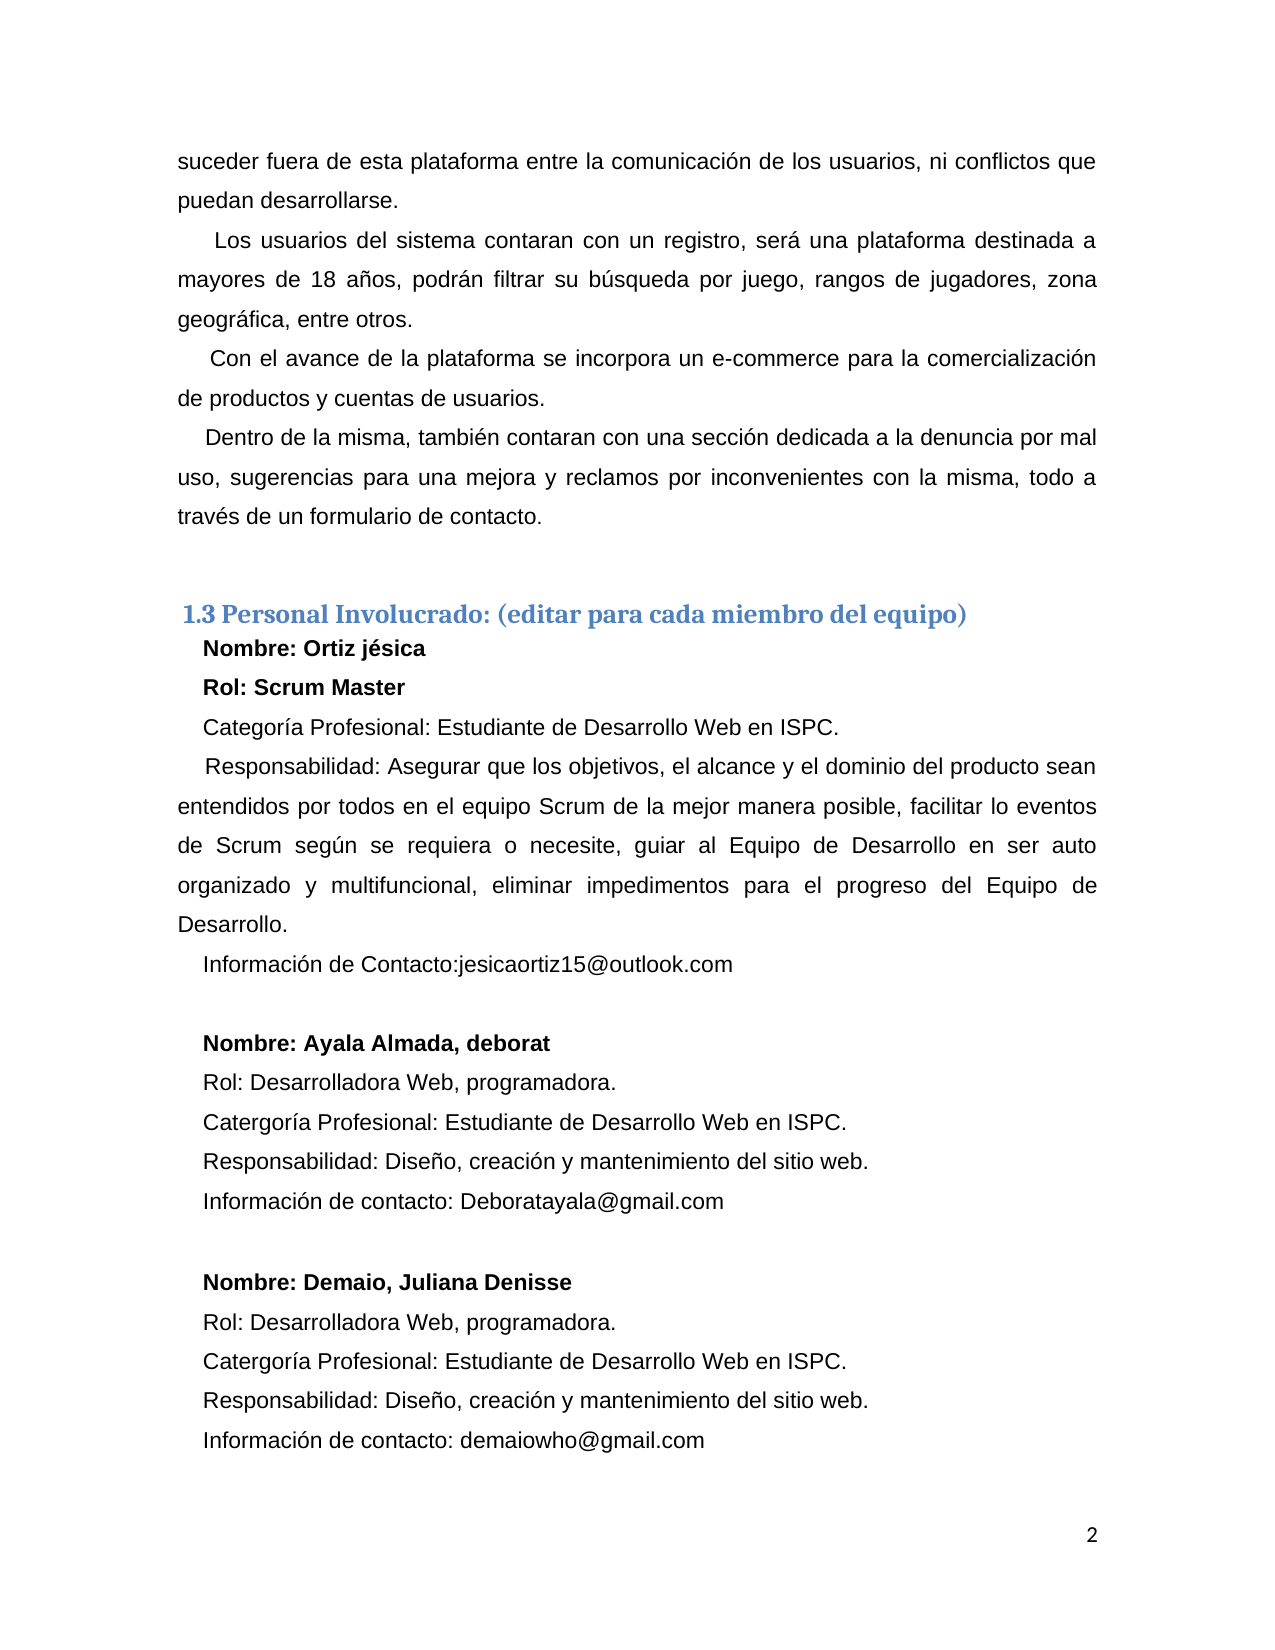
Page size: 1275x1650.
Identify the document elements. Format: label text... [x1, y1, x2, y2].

text Información de contacto: demaiowho@gmail.com [177, 1427, 1098, 1453]
subtitle 1.3 Personal Involucrado: (editar para cada miembro del equipo) [177, 599, 1098, 630]
text Catergoría Profesional: Estudiante de Desarrollo Web en ISPC. [177, 1109, 1098, 1135]
text Nombre: Demaio, Juliana Denisse [177, 1269, 1098, 1295]
text Información de Contacto:jesicaortiz15@outlook.com [177, 951, 1098, 977]
text Responsabilidad: Diseño, creación y mantenimiento del sitio web. [177, 1148, 1098, 1174]
text Información de contacto: Deboratayala@gmail.com [177, 1188, 1098, 1214]
text Categoría Profesional: Estudiante de Desarrollo Web en ISPC. [177, 714, 1098, 740]
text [177, 1348, 1098, 1374]
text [177, 1387, 1098, 1414]
text Rol: Desarrolladora Web, programadora. [177, 1069, 1098, 1096]
text Rol: Scrum Master [177, 674, 1098, 701]
text Nombre: Ortiz jésica [177, 635, 1098, 661]
text Nombre: Ayala Almada, deborat [177, 1030, 1098, 1056]
text Dentro de la misma, también contaran con una sección dedicada a la denuncia por mal uso, sugerencias para una mejora y reclamos por inconvenientes con la misma, todo a través de un formulario de contacto. [177, 424, 1098, 529]
text Rol: Desarrolladora Web, programadora. [177, 1308, 1098, 1335]
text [177, 148, 1098, 213]
text Los usuarios del sistema contaran con un registro, será una plataforma destinada a mayores de 18 años, podrán filtrar su búsqueda por juego, rangos de jugadores, zona geográfica, entre otros. [177, 227, 1098, 332]
text Responsabilidad: Asegurar que los objetivos, el alcance y el dominio del producto sean entendidos por todos en el equipo Scrum de la mejor manera posible, facilitar lo eventos de Scrum según se requiera o necesite, guiar al Equipo de Desarrollo en ser auto organizado y multifuncional, eliminar impedimentos para el progreso del Equipo de Desarrollo. [177, 753, 1098, 938]
text Con el avance de la plataforma se incorpora un e-commerce para la comercialización de productos y cuentas de usuarios. [177, 345, 1098, 411]
